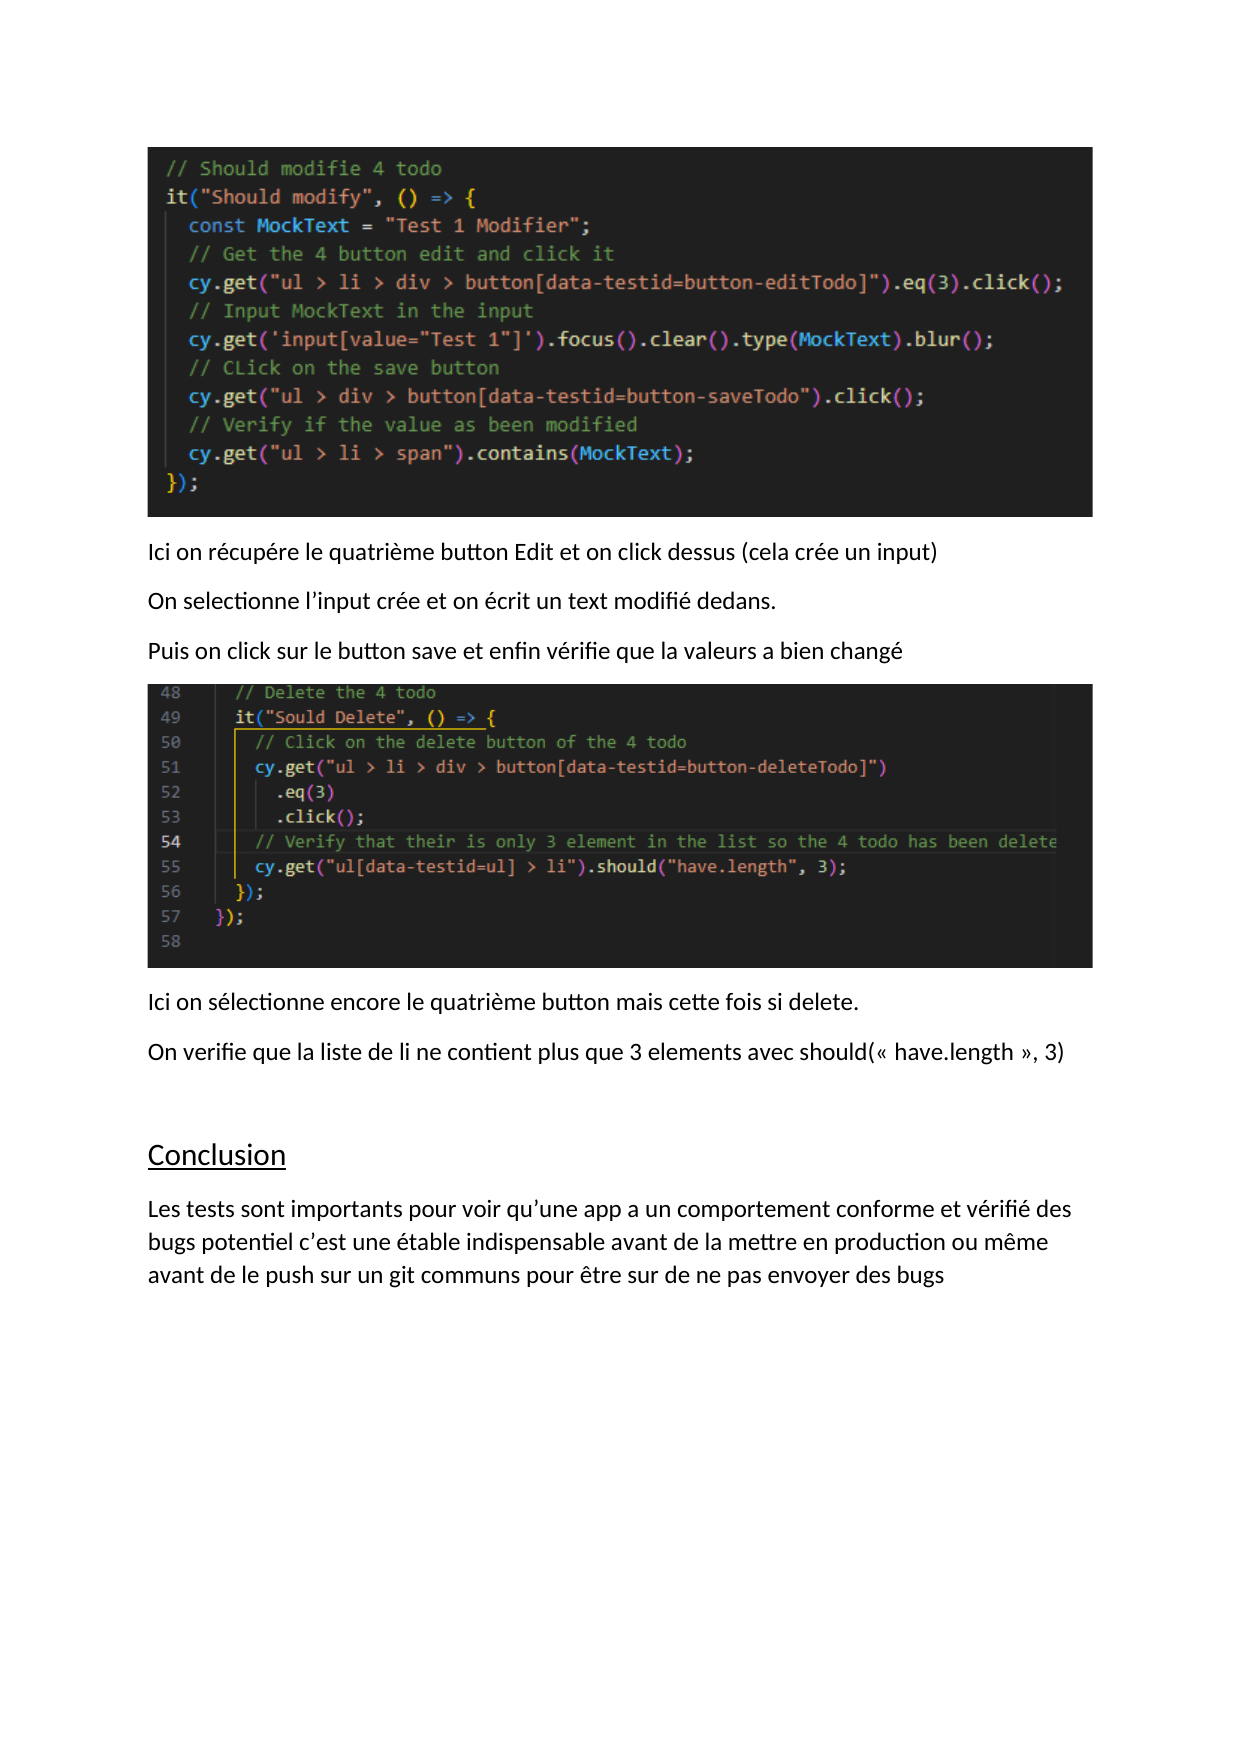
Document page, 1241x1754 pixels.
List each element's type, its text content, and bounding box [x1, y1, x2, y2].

text Ici on récupére le quatrième button Edit et on click dessus (cela crée un input) [148, 536, 1093, 566]
text Puis on click sur le button save et enfin vérifie que la valeurs a bien changé [148, 635, 1093, 665]
text Les tests sont importants pour voir qu’une app a un comportement conforme et vérifié des bugs potentiel c’est une étable indispensable avant de la mettre en production ou même avant de le push sur un git communs pour être sur de ne pas envoyer des bugs [148, 1193, 1093, 1289]
text On verifie que la liste de li ne contient plus que 3 elements avec should(« have.length », 3) [148, 1036, 1093, 1066]
text Conclusion [148, 1135, 1093, 1173]
text On selectionne l’input crée et on écrit un text modifié dedans. [148, 585, 1093, 616]
text Ici on sélectionne encore le quatrième button mais cette fois si delete. [148, 986, 1093, 1017]
picture [147, 147, 1093, 517]
picture [147, 684, 1093, 968]
